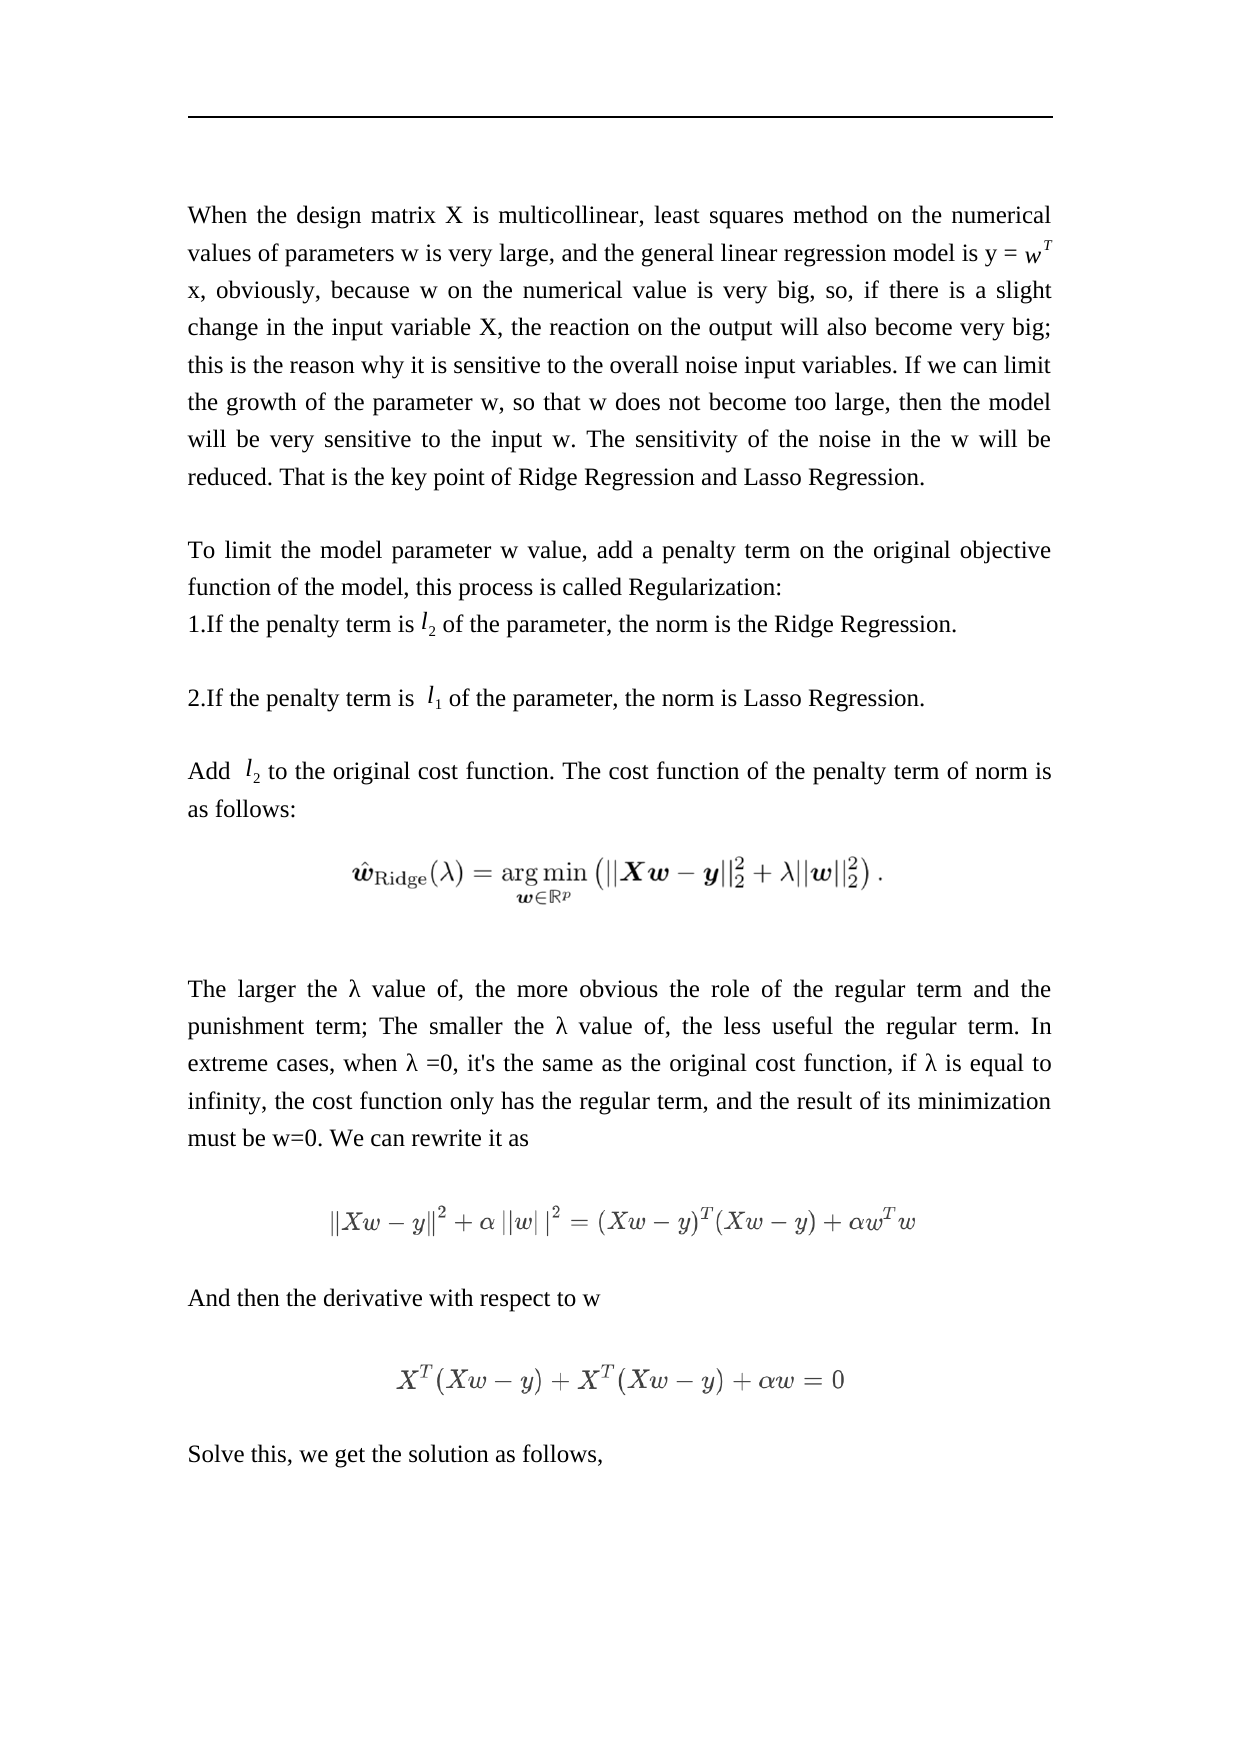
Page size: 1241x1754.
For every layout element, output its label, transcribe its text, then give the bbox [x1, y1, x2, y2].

picture [306, 1188, 934, 1251]
text Add to the original cost function. The cost function of the penalty term of norm is as follows: [187, 754, 1053, 824]
text 1.If the penalty term is of the parameter, the norm is the Ridge Regression. [187, 607, 1053, 640]
text And then the derivative with respect to w [187, 1281, 1053, 1314]
text Solve this, we get the solution as follows, [187, 1437, 1053, 1469]
text The larger the λ value of, the more obvious the role of the regular term and the punishment term; The smaller the λ value of, the less useful the regular term. In extreme cases, when λ =0, it's the same as the original cost function, if λ is equal to infinity, the cost function only has the regular term, and the result of its minimization must be w=0. We can rewrite it as [187, 972, 1053, 1154]
picture [341, 841, 899, 914]
text When the design matrix X is multicollinear, least squares method on the numerical values of parameters w is very large, and the general linear regression model is y = x, obviously, because w on the numerical value is very big, so, if there is a slight change in the input variable X, the reaction on the output will also become very big; this is the reason why it is sensitive to the overall noise input variables. If we can limit the growth of the parameter w, so that w does not become too large, then the model will be very sensitive to the input w. The sensitivity of the noise in the w will be reduced. That is the key point of Ridge Regression and Lasso Regression. [187, 199, 1053, 492]
text 2.If the penalty term is of the parameter, the norm is Lasso Regression. [187, 681, 1053, 713]
picture [379, 1346, 862, 1405]
text To limit the model parameter w value, add a penalty term on the original objective function of the model, this process is called Regularization: [187, 533, 1053, 603]
